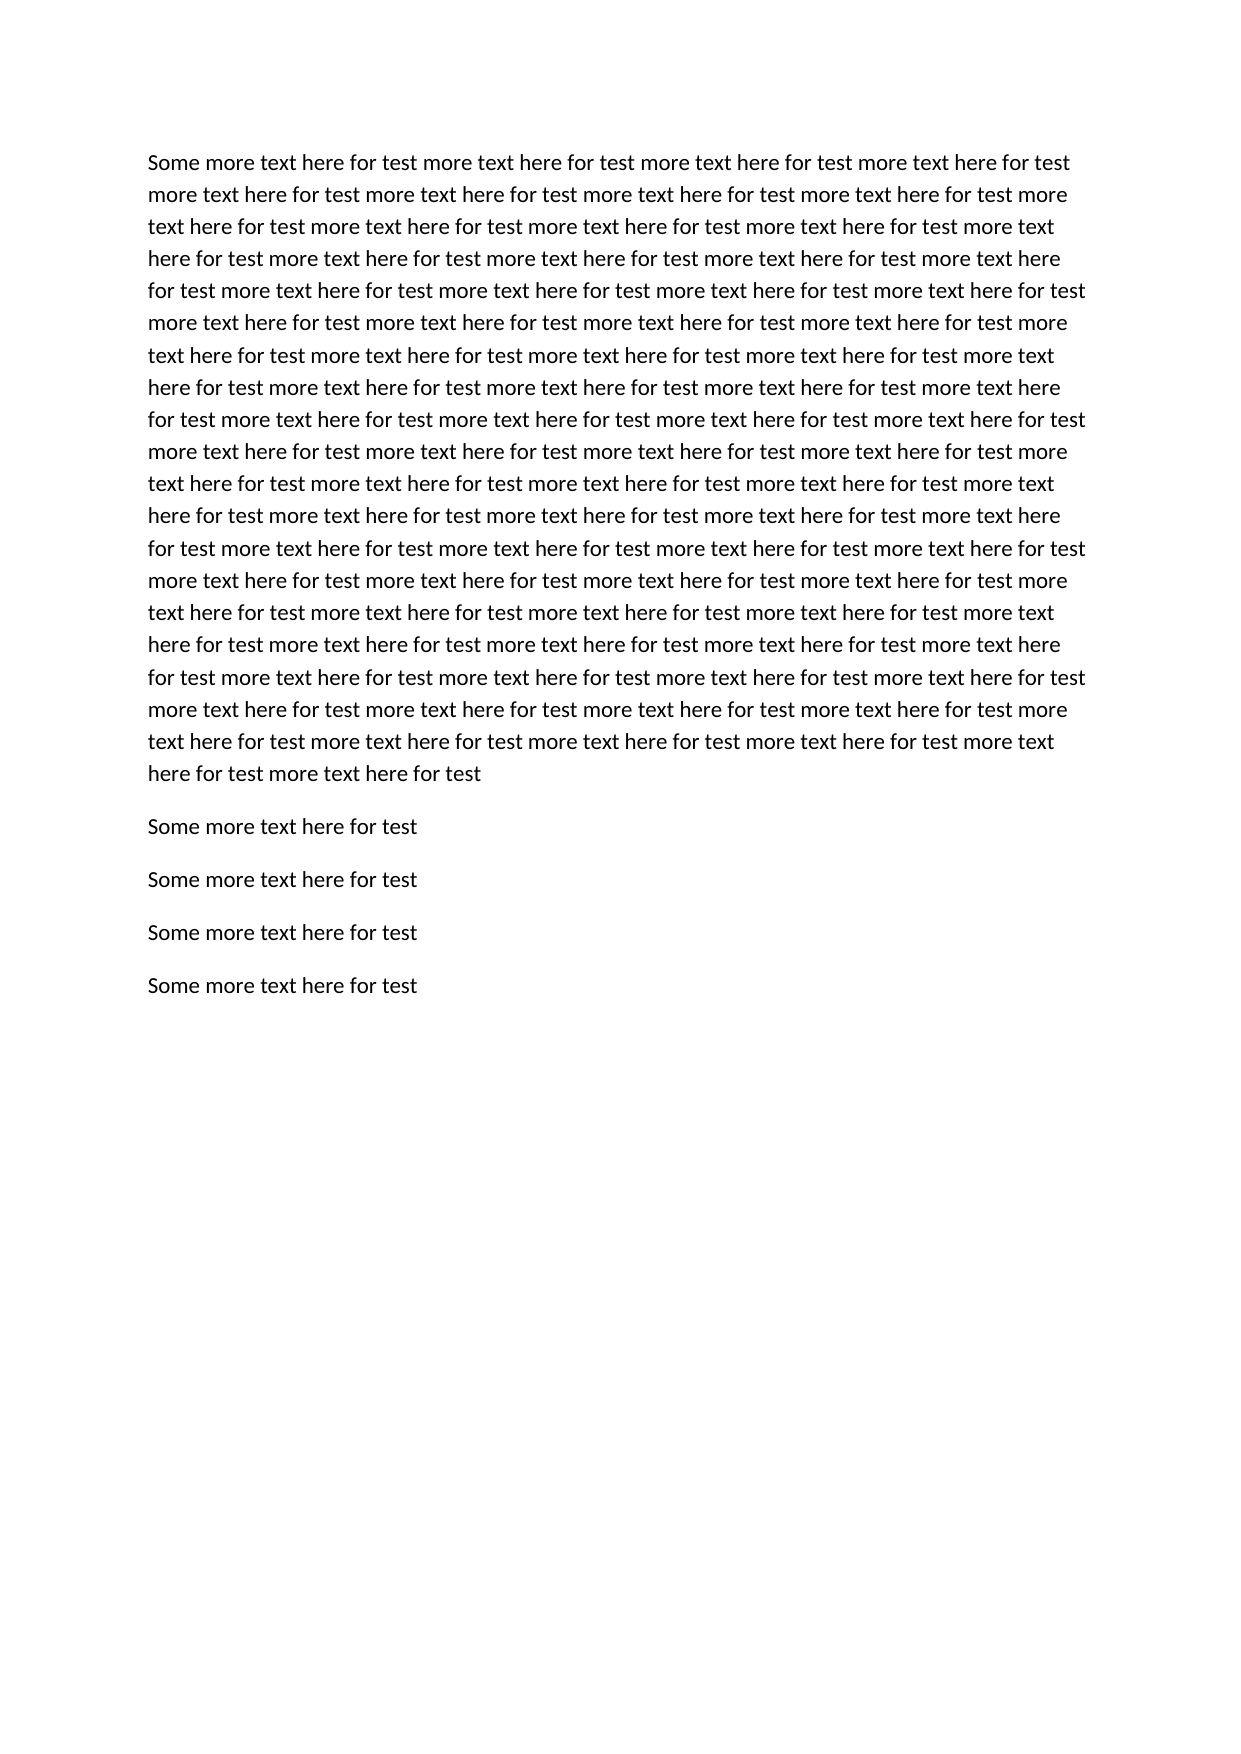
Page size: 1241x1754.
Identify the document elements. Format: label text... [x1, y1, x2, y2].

text Some more text here for test more text here for test more text here for test more text here for test more text here for test more text here for test more text here for test more text here for test more text here for test more text here for test more text here for test more text here for test more text here for test more text here for test more text here for test more text here for test more text here for test more text here for test more text here for test more text here for test more text here for test more text here for test more text here for test more text here for test more text here for test more text here for test more text here for test more text here for test more text here for test more text here for test more text here for test more text here for test more text here for test more text here for test more text here for test more text here for test more text here for test more text here for test more text here for test more text here for test more text here for test more text here for test more text here for test more text here for test more text here for test more text here for test more text here for test more text here for test more text here for test more text here for test more text here for test more text here for test more text here for test more text here for test more text here for test more text here for test more text here for test more text here for test more text here for test more text here for test more text here for test more text here for test more text here for test more text here for test more text here for test more text here for test more text here for test more text here for test more text here for test more text here for test more text here for test more text here for test more text here for test more text here for test more text here for test more text here for test more text here for test more text here for test more text here for test more text here for test more text here for test more text here for test [148, 148, 1093, 787]
text Some more text here for test [148, 971, 1093, 999]
text Some more text here for test [148, 918, 1093, 946]
text Some more text here for test [148, 812, 1093, 840]
text Some more text here for test [148, 865, 1093, 893]
